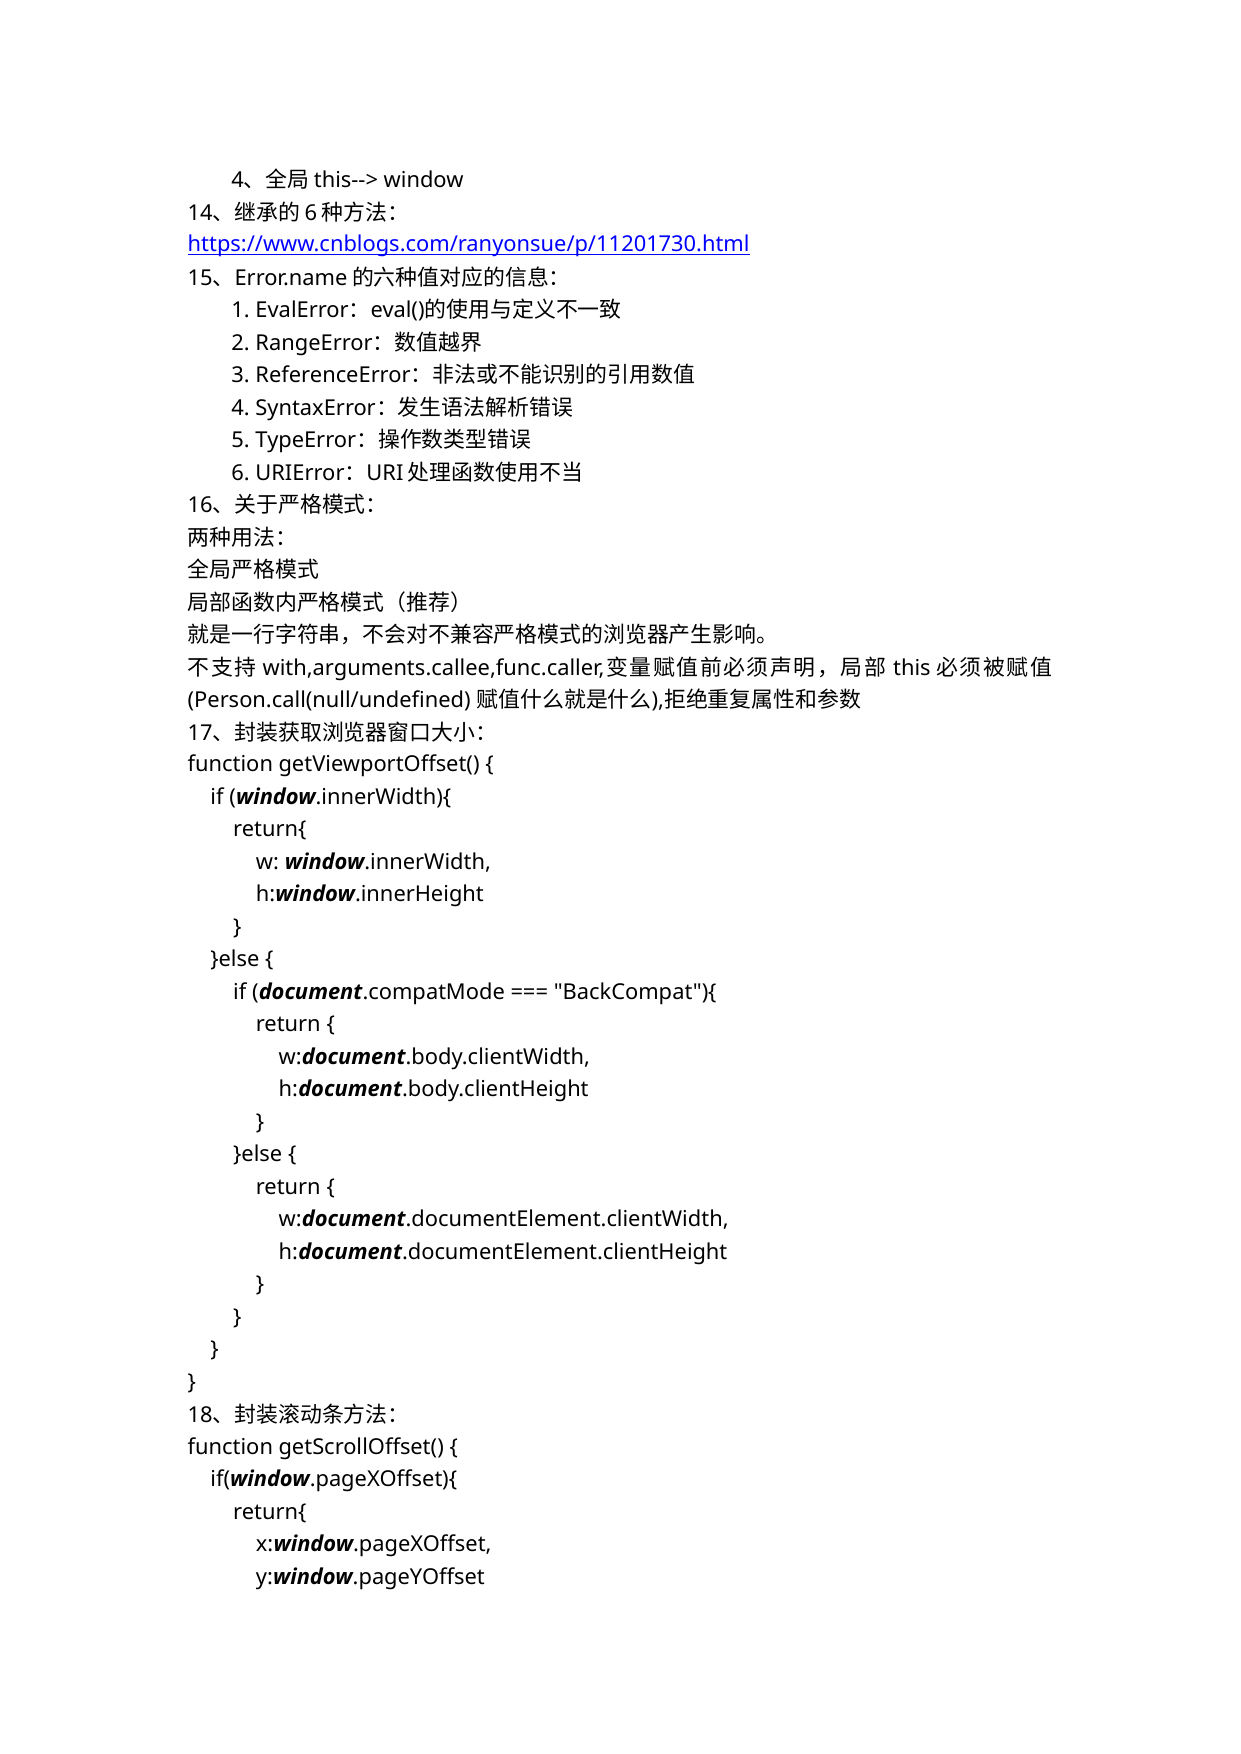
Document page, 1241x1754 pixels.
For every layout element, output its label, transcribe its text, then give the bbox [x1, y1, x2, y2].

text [187, 1429, 1053, 1592]
text 18、封装滚动条方法： [187, 1397, 1053, 1429]
text 4、全局this--> window [187, 162, 1053, 194]
text 就是一行字符串，不会对不兼容严格模式的浏览器产生影响。 [187, 617, 1053, 649]
text 1. EvalError：eval()的使用与定义不一致 [231, 292, 1053, 324]
text 3. ReferenceError：非法或不能识别的引用数值 [231, 357, 1053, 389]
text 15、Error.name的六种值对应的信息： [187, 259, 1053, 292]
text 两种用法： [187, 519, 1053, 552]
text 17、封装获取浏览器窗口大小： [187, 714, 1053, 747]
text 不支持with,arguments.callee,func.caller,变量赋值前必须声明，局部this必须被赋值(Person.call(null/undefined) 赋值什么就是什么),拒绝重复属性和参数 [187, 649, 1053, 714]
text 14、继承的6种方法： [187, 194, 1053, 227]
text 全局严格模式 [187, 552, 1053, 584]
text function getViewportOffset() { if (window.innerWidth){ return{ w: window.innerWidth, h:window.innerHeight } }else { if (document.compatMode === "BackCompat"){ return { w:document.body.clientWidth, h:document.body.clientHeight } }else { return { w:document.documentElement.clientWidth, h:document.documentElement.clientHeight } } } } [187, 747, 1053, 1397]
text https://www.cnblogs.com/ranyonsue/p/11201730.html [187, 227, 1053, 259]
text 2. RangeError：数值越界 [231, 324, 1053, 357]
text 16、关于严格模式： [187, 487, 1053, 519]
text 6. URIError：URI处理函数使用不当 [231, 454, 1053, 487]
text 5. TypeError：操作数类型错误 [231, 422, 1053, 454]
text 4. SyntaxError：发生语法解析错误 [231, 389, 1053, 422]
text 局部函数内严格模式（推荐） [187, 584, 1053, 617]
